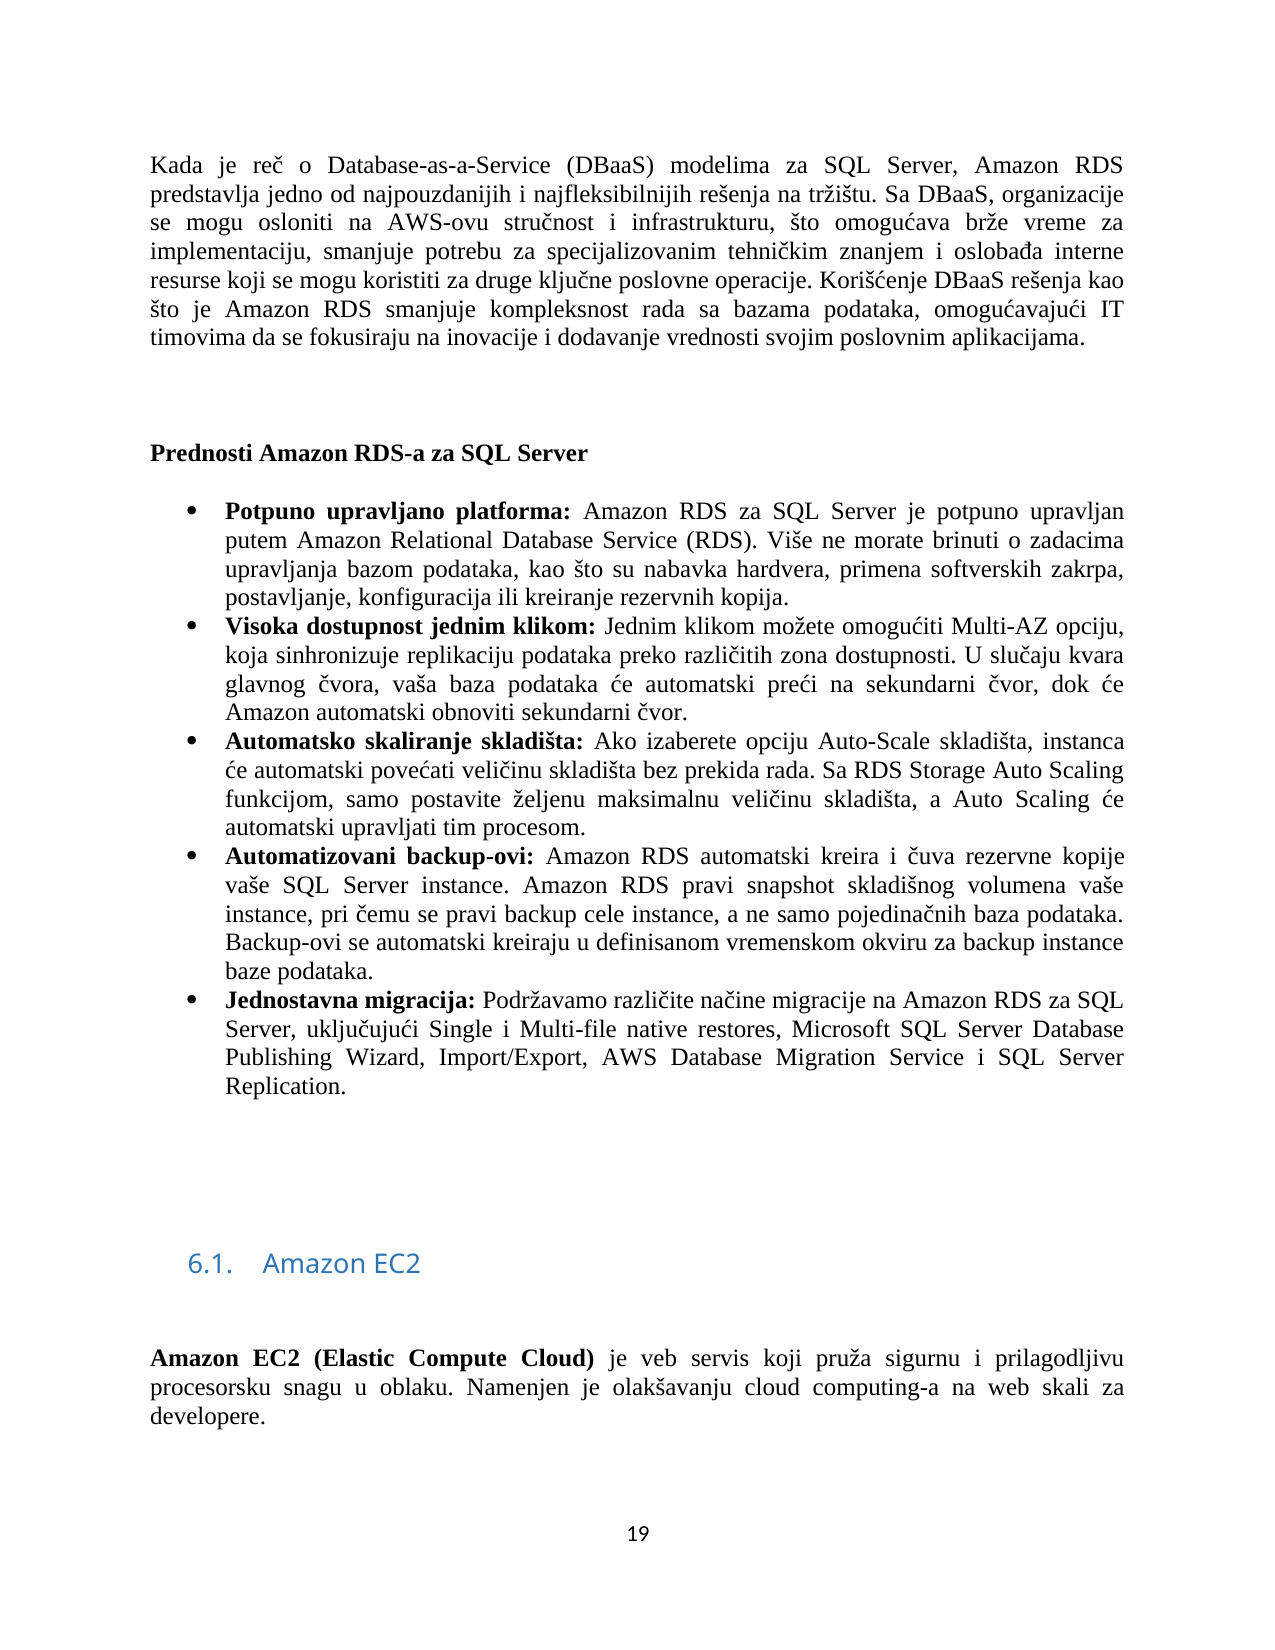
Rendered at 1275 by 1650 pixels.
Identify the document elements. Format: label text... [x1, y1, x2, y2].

list Jednostavna migracija: Podržavamo različite načine migracije na Amazon RDS za SQL Server, uključujući Single i Multi-file native restores, Microsoft SQL Server Database Publishing Wizard, Import/Export, AWS Database Migration Service i SQL Server Replication. [187, 1273, 1125, 1388]
list Automatizovani backup-ovi: Amazon RDS automatski kreira i čuva rezervne kopije vaše SQL Server instance. Amazon RDS pravi snapshot skladišnog volumena vaše instance, pri čemu se pravi backup cele instance, a ne samo pojedinačnih baza podataka. Backup-ovi se automatski kreiraju u definisanom vremenskom okviru za backup instance baze podataka. [187, 1129, 1125, 1273]
list Potpuno upravljano platforma: Amazon RDS za SQL Server je potpuno upravljan putem Amazon Relational Database Service (RDS). Više ne morate brinuti o zadacima upravljanja bazom podataka, kao što su nabavka hardvera, primena softverskih zakrpa, postavljanje, konfiguracija ili kreiranje rezervnih kopija. [187, 784, 1125, 899]
list Visoka dostupnost jednim klikom: Jednim klikom možete omogućiti Multi-AZ opciju, koja sinhronizuje replikaciju podataka preko različitih zona dostupnosti. U slučaju kvara glavnog čvora, vaša baza podataka će automatski preći na sekundarni čvor, dok će Amazon automatski obnoviti sekundarni čvor. [187, 899, 1125, 1014]
text Prednosti Amazon RDS-a za SQL Server [150, 727, 1125, 755]
list Automatsko skaliranje skladišta: Ako izaberete opciju Auto-Scale skladišta, instanca će automatski povećati veličinu skladišta bez prekida rada. Sa RDS Storage Auto Scaling funkcijom, samo postavite željenu maksimalnu veličinu skladišta, a Auto Scaling će automatski upravljati tim procesom. [187, 1014, 1125, 1129]
text Amazon RDS takođe omogućava integraciju sa drugim AWS servisima, kao što su AWS Lambda za serverless computing, Amazon S3 za skladištenje podataka, i Amazon CloudWatch za monitoring performansi i upozorenja. Ova integracija sa AWS ekosistemom omogućava organizacijama da grade kompleksna rešenja koja koriste prednosti oblaka, povećavajući efikasnost i smanjujući ukupne troškove vlasništva (TCO). [150, 265, 1125, 409]
